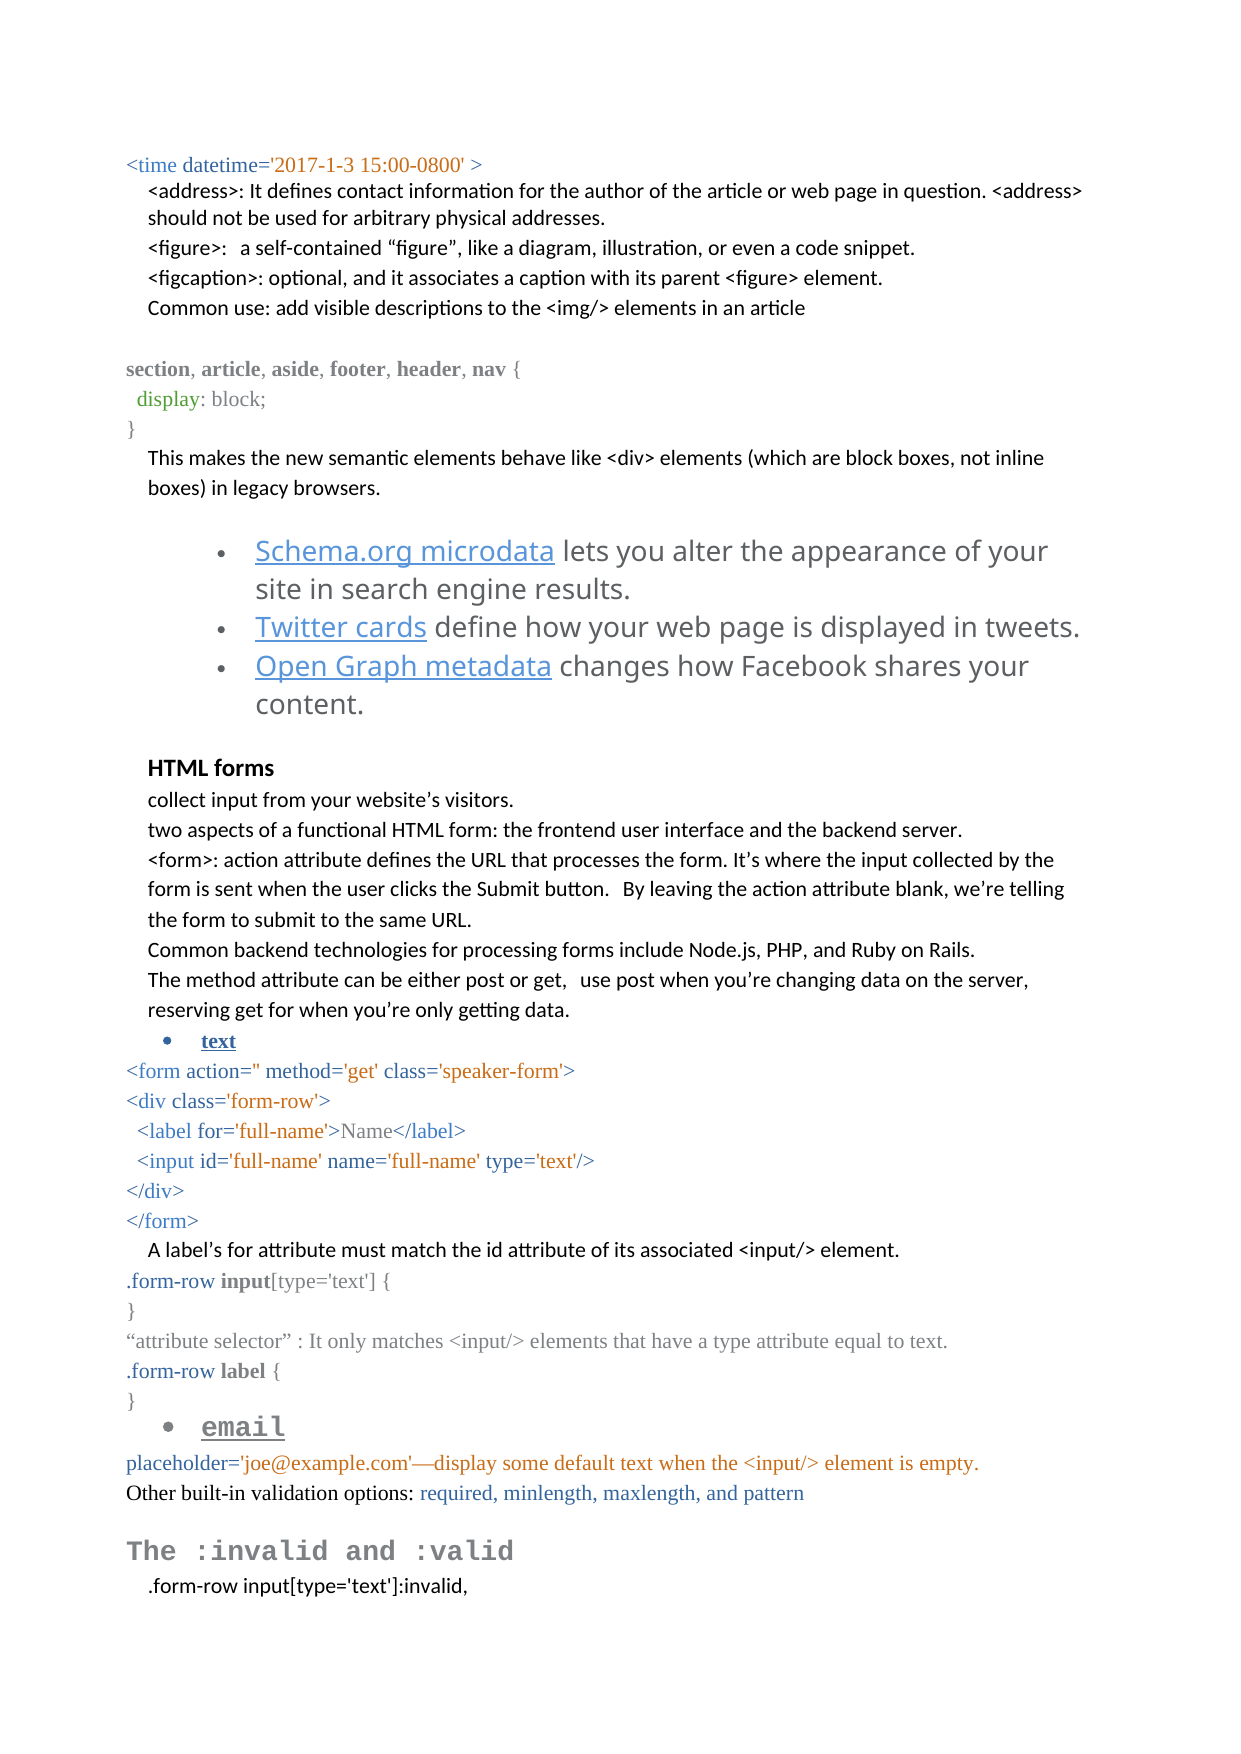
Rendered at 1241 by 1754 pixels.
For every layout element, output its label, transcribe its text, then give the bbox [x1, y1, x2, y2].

text <time datetime='2017-1-3 15:00-0800' > [126, 148, 1093, 178]
text Other built-in validation options: required, minlength, maxlength, and pattern [126, 1475, 1093, 1505]
list text [163, 1023, 1093, 1053]
text collect input from your website’s visitors. [148, 783, 1093, 813]
text “attribute selector” : It only matches <input/> elements that have a type attribute equal to text. [126, 1323, 1093, 1353]
text HTML forms [148, 753, 1093, 783]
text placeholder='joe@example.com'—display some default text when the <input/> element is empty. [126, 1445, 1093, 1475]
text } [126, 1293, 1093, 1323]
text The method attribute can be either post or get, use post when you’re changing data on the server, reserving get for when you’re only getting data. [148, 963, 1093, 1023]
text <figure>: a self-contained “figure”, like a diagram, illustration, or even a code snippet. [148, 231, 1093, 261]
text } [126, 411, 1093, 441]
text .form-row label { [126, 1353, 1093, 1383]
text </form> [126, 1203, 1093, 1233]
text </div> [126, 1173, 1093, 1203]
text .form-row input[type='text'] { [126, 1263, 1093, 1293]
text } [126, 1383, 1093, 1413]
text <input id='full-name' name='full-name' type='text'/> [126, 1143, 1093, 1173]
text display: block; [126, 381, 1093, 411]
text A label’s for attribute must match the id attribute of its associated <input/> element. [148, 1233, 1093, 1263]
text <div class='form-row'> [126, 1083, 1093, 1113]
list Schema.org microdata lets you alter the appearance of your site in search engine results. [218, 531, 1093, 608]
list Twitter cards define how your web page is displayed in tweets. [218, 608, 1093, 646]
list Open Graph metadata changes how Facebook shares your content. [218, 646, 1093, 723]
text <form action='' method='get' class='speaker-form'> [126, 1053, 1093, 1083]
text This makes the new semantic elements behave like <div> elements (which are block boxes, not inline boxes) in legacy browsers. [148, 441, 1093, 501]
text Common backend technologies for processing forms include Node.js, PHP, and Ruby on Rails. [148, 933, 1093, 963]
list email [163, 1413, 1093, 1445]
text <form>: action attribute defines the URL that processes the form. It’s where the input collected by the form is sent when the user clicks the Submit button. By leaving the action attribute blank, we’re telling the form to submit to the same URL. [148, 843, 1093, 933]
text <figcaption>: optional, and it associates a caption with its parent <figure> element. [148, 261, 1093, 291]
text <address>: It defines contact information for the author of the article or web page in question. <address> should not be used for arbitrary physical addresses. [148, 178, 1093, 231]
text two aspects of a functional HTML form: the frontend user interface and the backend server. [148, 813, 1093, 843]
text Common use: add visible descriptions to the <img/> elements in an article [148, 291, 1093, 321]
text <label for='full-name'>Name</label> [126, 1113, 1093, 1143]
text section, article, aside, footer, header, nav { [126, 351, 1093, 381]
text .form-row input[type='text']:invalid, [148, 1569, 1093, 1599]
text The :invalid and :valid [126, 1537, 1093, 1569]
